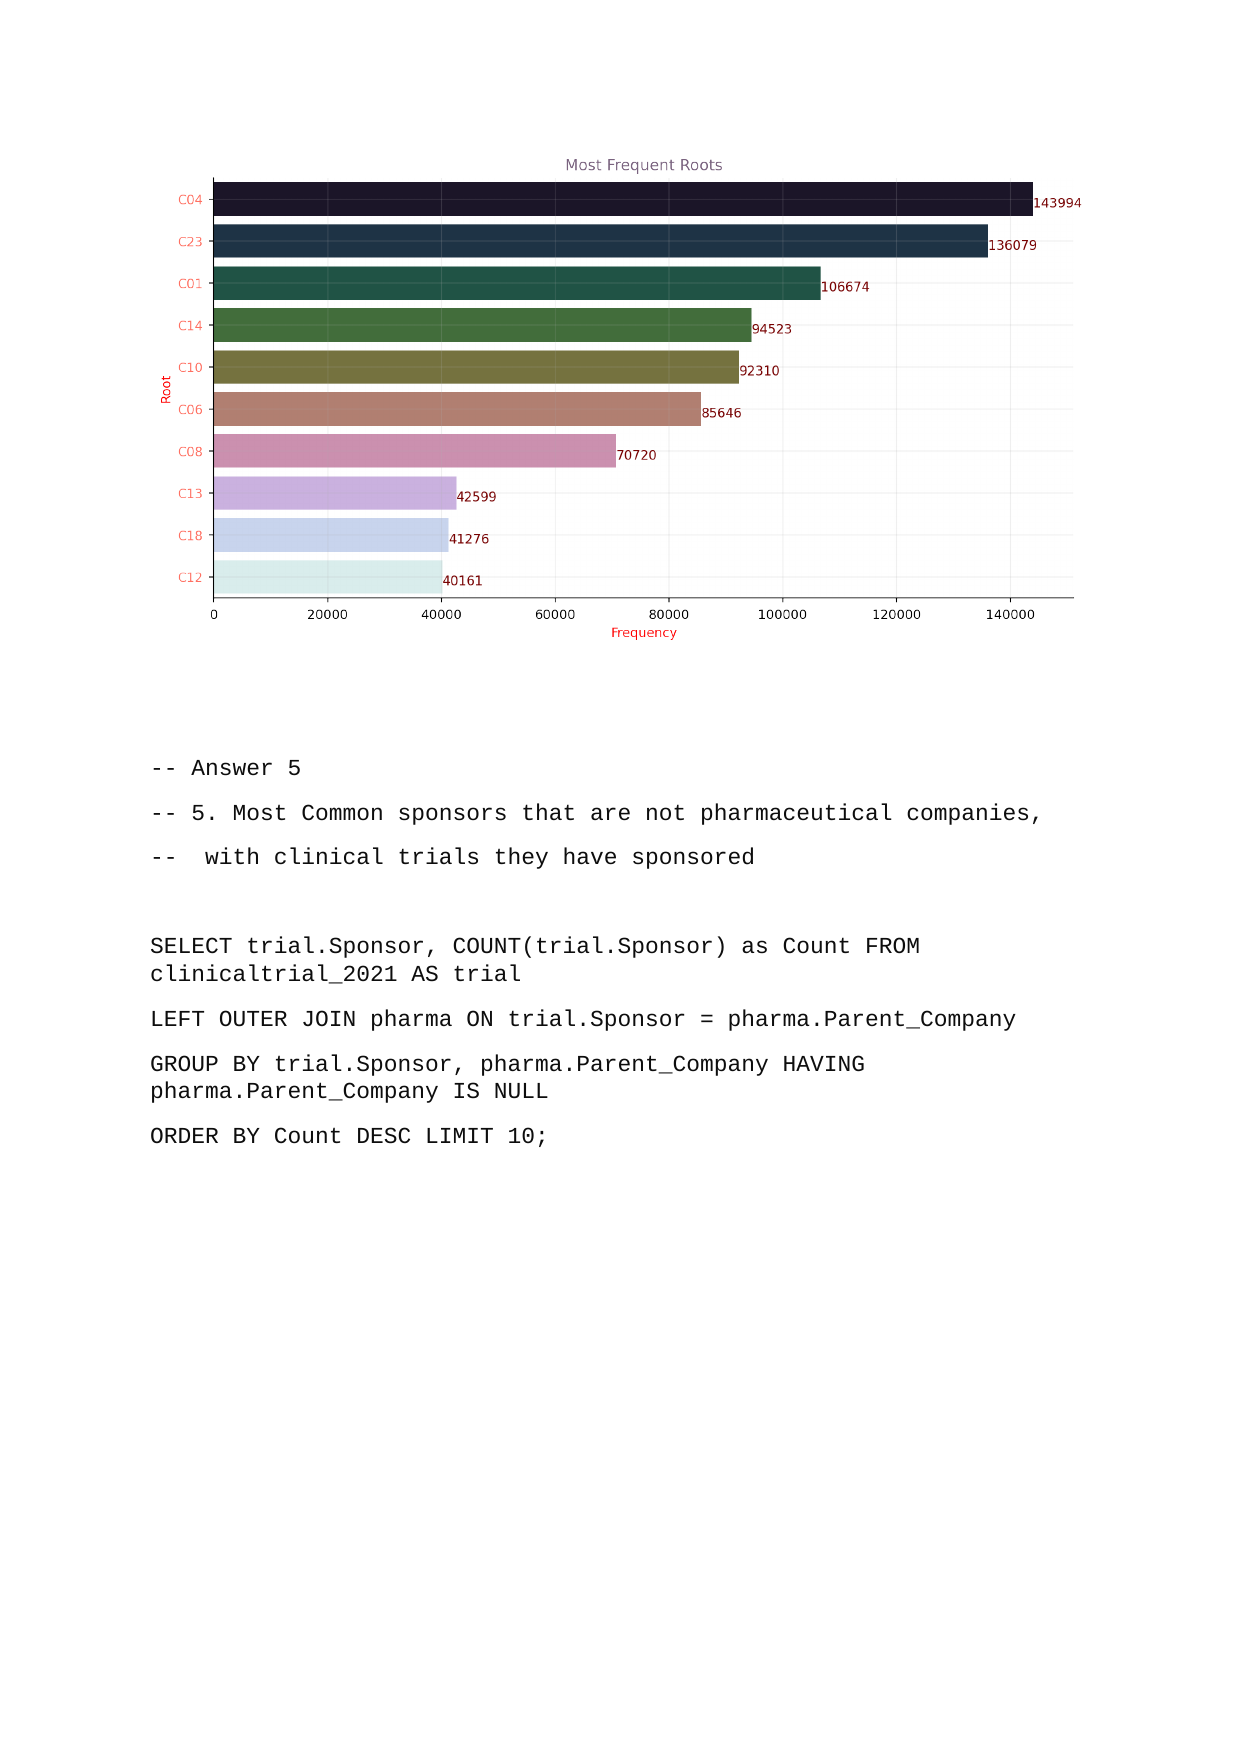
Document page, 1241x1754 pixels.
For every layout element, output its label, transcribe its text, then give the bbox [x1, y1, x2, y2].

text -- 5. Most Common sponsors that are not pharmaceutical companies, [150, 801, 1090, 827]
picture [150, 150, 1091, 649]
text SELECT trial.Sponsor, COUNT(trial.Sponsor) as Count FROM clinicaltrial_2021 AS trial [150, 935, 1090, 989]
text -- with clinical trials they have sponsored [150, 846, 1090, 872]
text ORDER BY Count DESC LIMIT 10; [150, 1124, 1090, 1150]
text -- Answer 5 [150, 757, 1090, 782]
text LEFT OUTER JOIN pharma ON trial.Sponsor = pharma.Parent_Company [150, 1007, 1090, 1033]
text GROUP BY trial.Sponsor, pharma.Parent_Company HAVING pharma.Parent_Company IS NULL [150, 1052, 1090, 1106]
